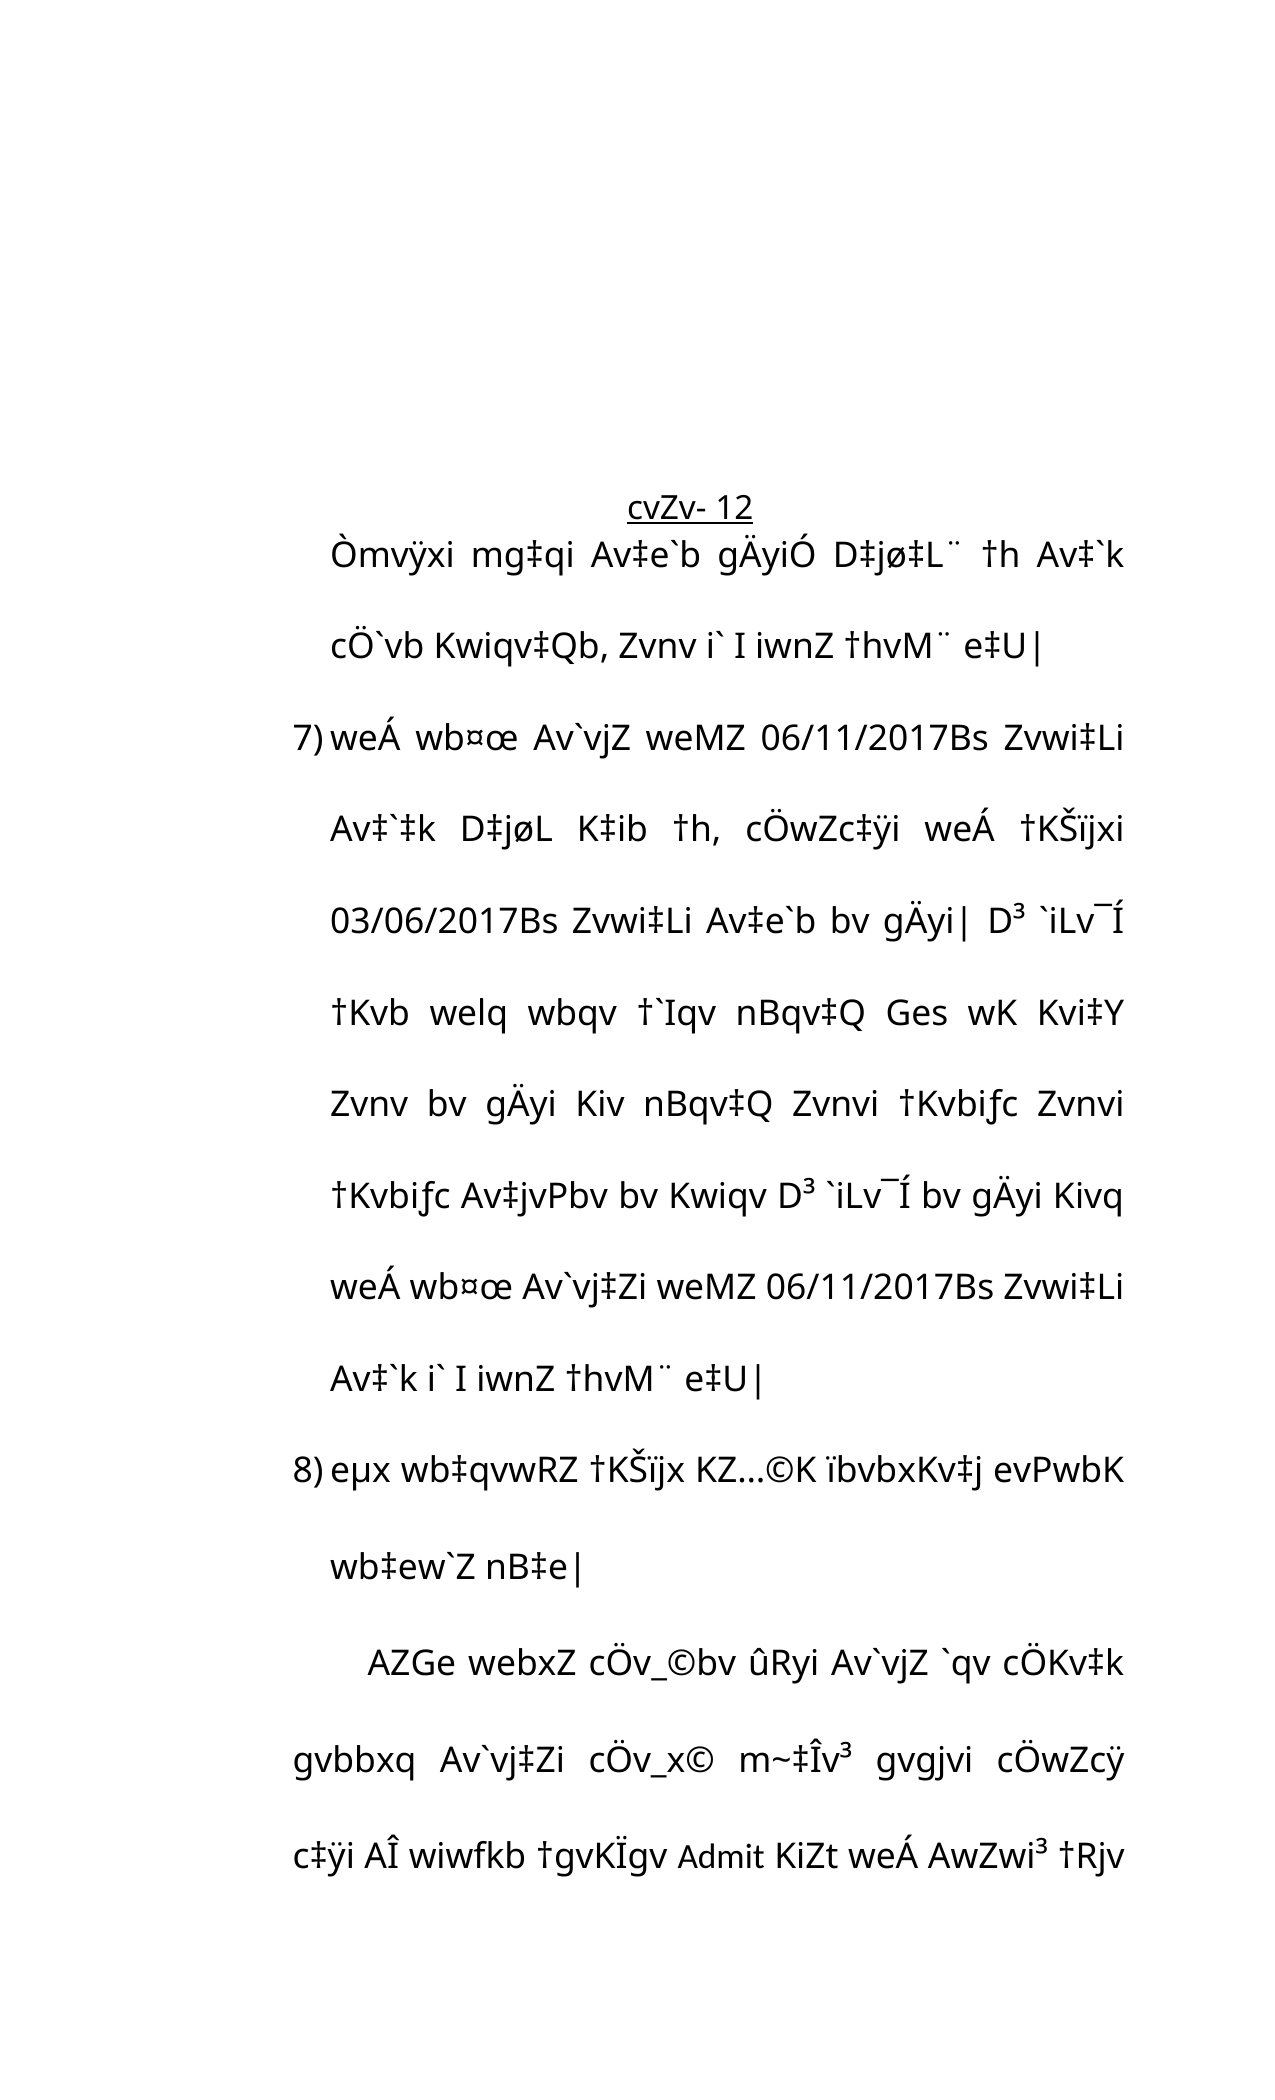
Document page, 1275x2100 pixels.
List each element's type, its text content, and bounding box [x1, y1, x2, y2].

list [292, 529, 1125, 669]
list eµx wb‡qvwRZ †KŠïjx KZ…©K ïbvbxKv‡j evPwbK wb‡ew`Z nB‡e| [292, 1445, 1125, 1589]
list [292, 1638, 1125, 1879]
list weÁ wb¤œ Av`vjZ weMZ 06/11/2017Bs Zvwi‡Li Av‡`‡k D‡jøL K‡ib †h, cÖwZc‡ÿi weÁ †KŠïjxi 03/06/2017Bs Zvwi‡Li Av‡e`b bv gÄyi| D³ `iLv¯Í †Kvb welq wbqv †`Iqv nBqv‡Q Ges wK Kvi‡Y Zvnv bv gÄyi Kiv nBqv‡Q Zvnvi †Kvbiƒc Zvnvi †Kvbiƒc Av‡jvPbv bv Kwiqv D³ `iLv¯Í bv gÄyi Kivq weÁ wb¤œ Av`vj‡Zi weMZ 06/11/2017Bs Zvwi‡Li Av‡`k i` I iwnZ †hvM¨ e‡U| [292, 712, 1125, 1401]
